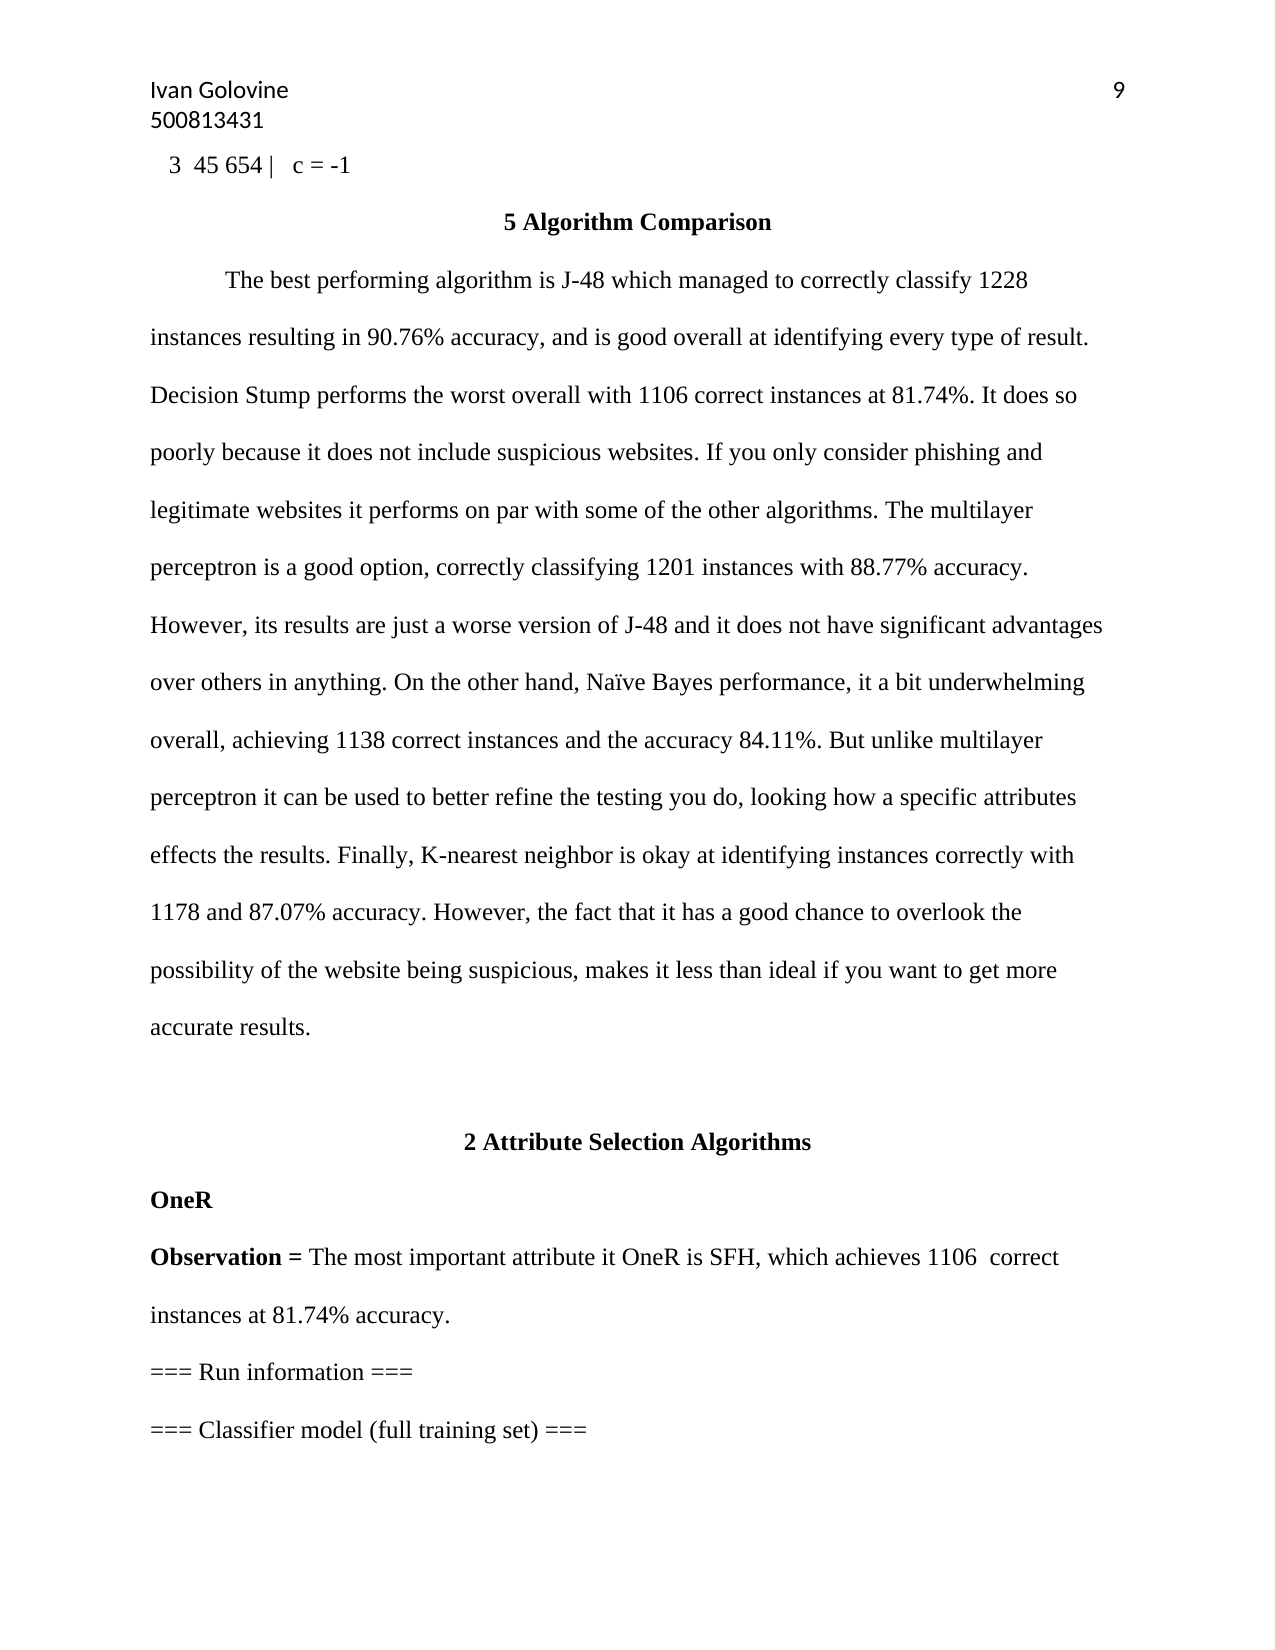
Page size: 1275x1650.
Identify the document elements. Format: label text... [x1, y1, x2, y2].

text Observation = The most important attribute it OneR is SFH, which achieves 1106 correct instances at 81.74% accuracy. [150, 1242, 1125, 1329]
text 5 Algorithm Comparison [150, 207, 1125, 236]
text 3 45 654 | c = -1 [150, 150, 1125, 179]
text OneR [150, 1185, 1125, 1214]
text The best performing algorithm is J-48 which managed to correctly classify 1228 instances resulting in 90.76% accuracy, and is good overall at identifying every type of result. Decision Stump performs the worst overall with 1106 correct instances at 81.74%. It does so poorly because it does not include suspicious websites. If you only consider phishing and legitimate websites it performs on par with some of the other algorithms. The multilayer perceptron is a good option, correctly classifying 1201 instances with 88.77% accuracy. However, its results are just a worse version of J-48 and it does not have significant advantages over others in anything. On the other hand, Naïve Bayes performance, it a bit underwhelming overall, achieving 1138 correct instances and the accuracy 84.11%. But unlike multilayer perceptron it can be used to better refine the testing you do, looking how a specific attributes effects the results. Finally, K-nearest neighbor is okay at identifying instances correctly with 1178 and 87.07% accuracy. However, the fact that it has a good chance to overlook the possibility of the website being suspicious, makes it less than ideal if you want to get more accurate results. [150, 265, 1125, 1041]
text === Classifier model (full training set) === [150, 1415, 1125, 1444]
text === Run information === [150, 1357, 1125, 1386]
text 2 Attribute Selection Algorithms [150, 1127, 1125, 1156]
